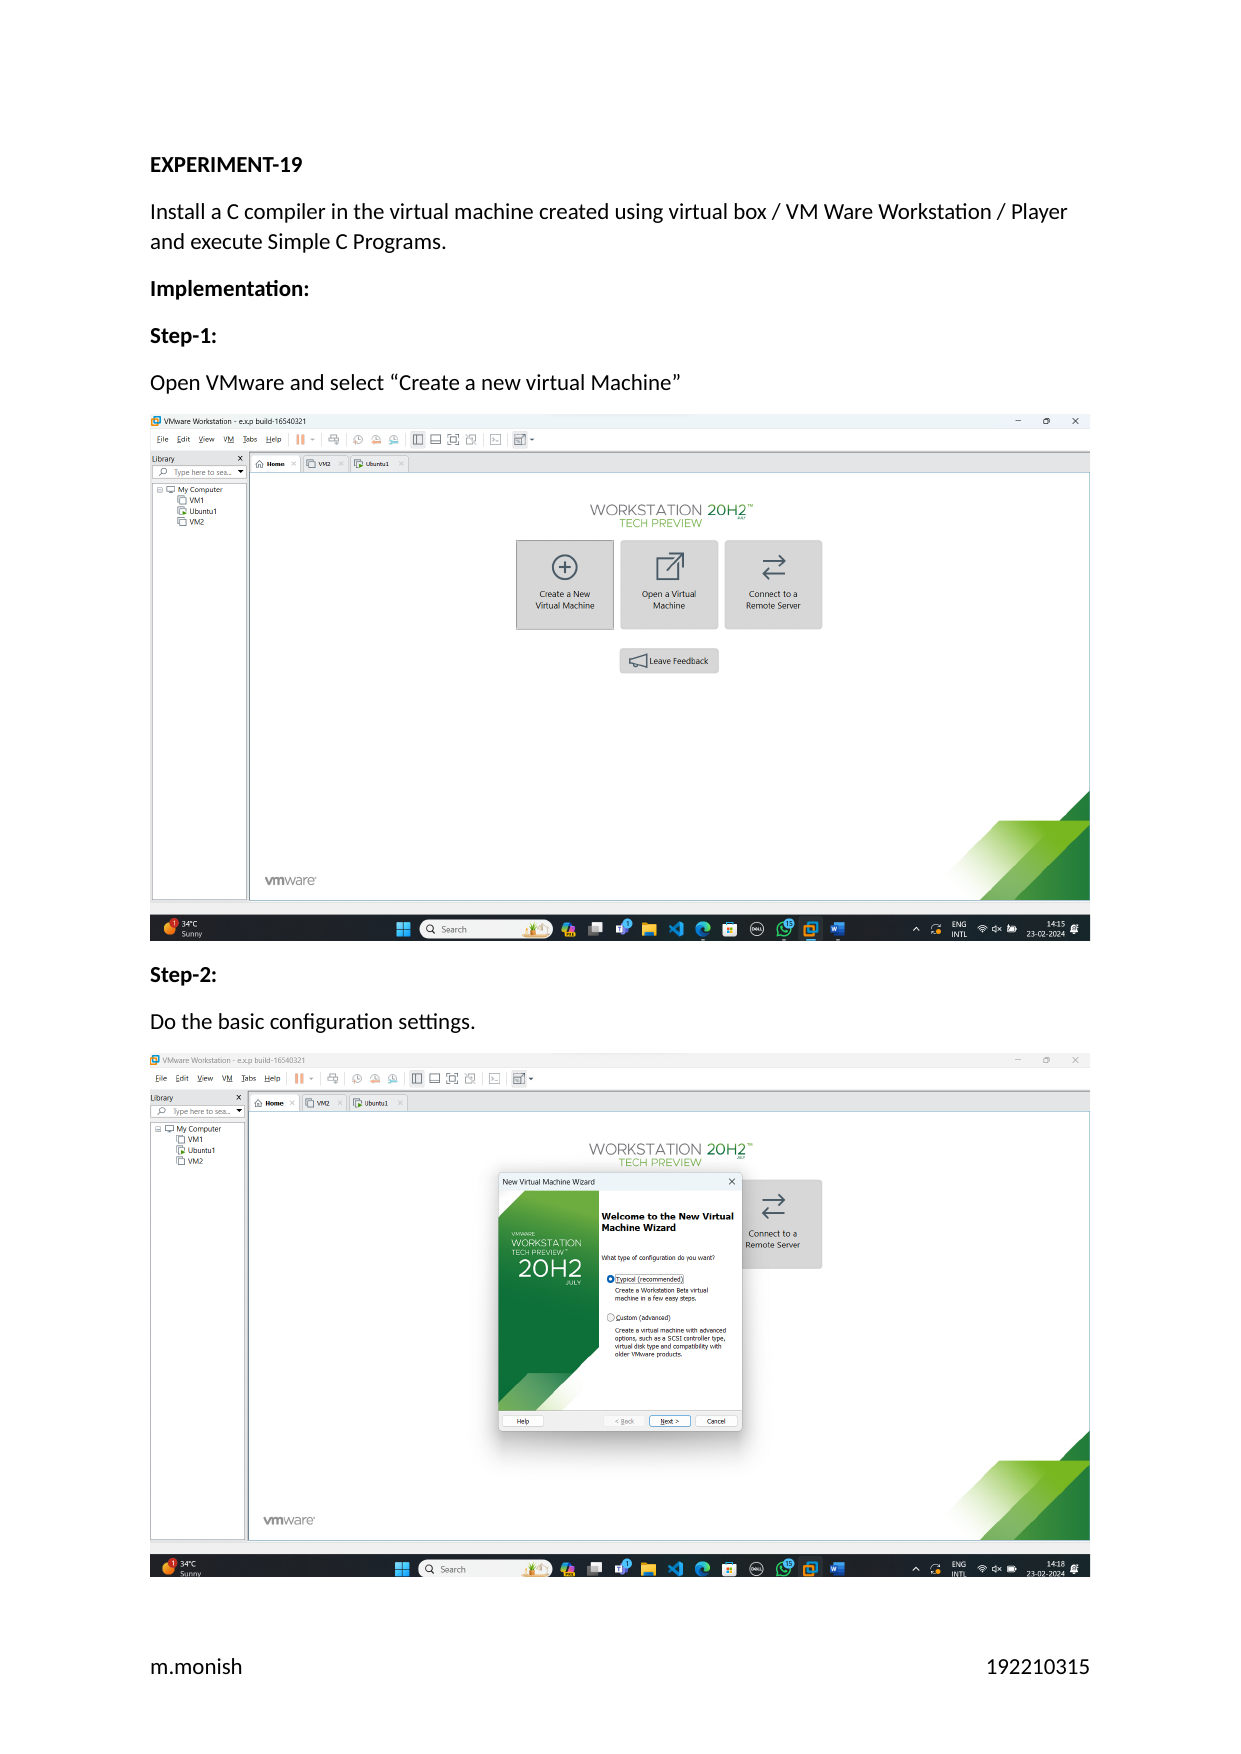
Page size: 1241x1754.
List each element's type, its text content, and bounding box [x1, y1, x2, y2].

text Implementation: [150, 274, 1090, 302]
text Step-1: [150, 321, 1090, 349]
picture [150, 414, 1091, 941]
text Install a C compiler in the virtual machine created using virtual box / VM Ware Workstation / Player and execute Simple C Programs. [150, 197, 1090, 255]
picture [150, 1053, 1091, 1577]
text Do the basic configuration settings. [150, 1007, 1090, 1035]
text Open VMware and select “Create a new virtual Machine” [150, 368, 1090, 396]
text Step-2: [150, 960, 1090, 988]
text EXPERIMENT-19 [150, 150, 1090, 178]
